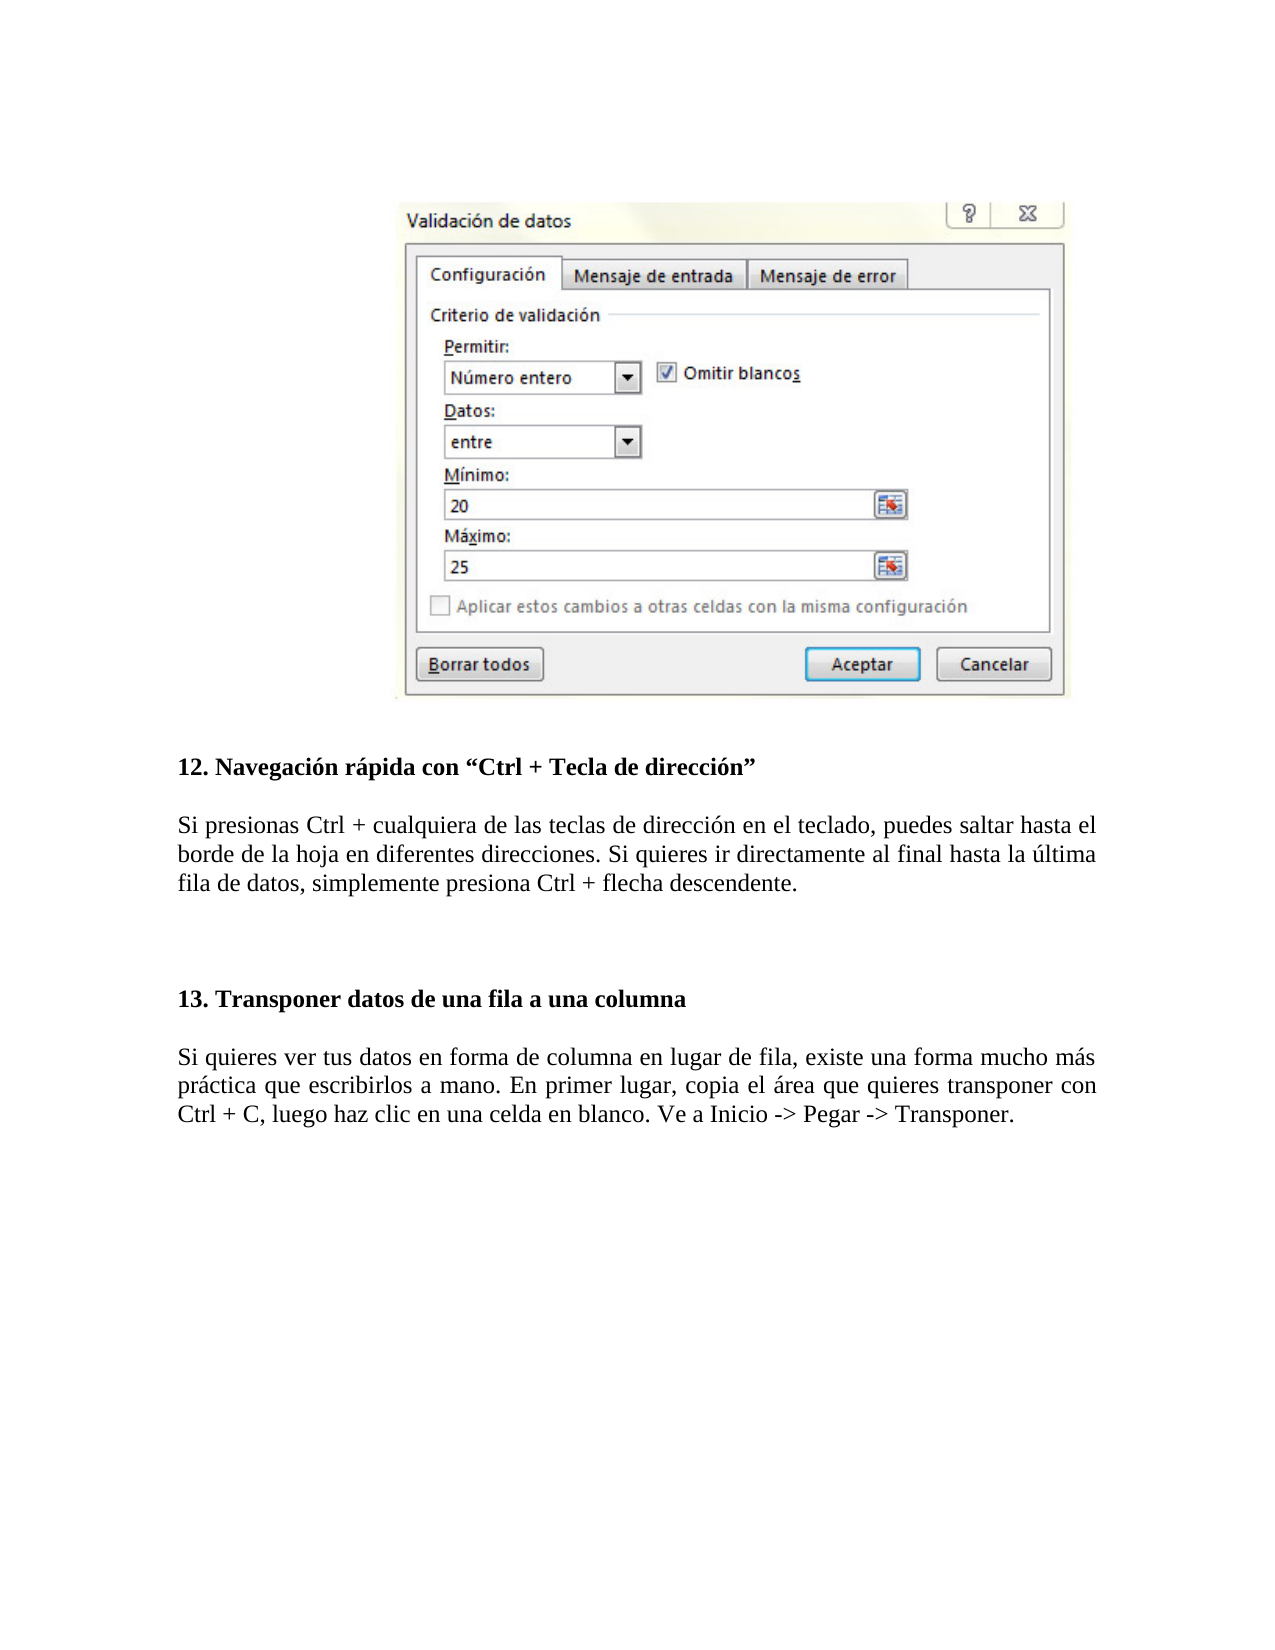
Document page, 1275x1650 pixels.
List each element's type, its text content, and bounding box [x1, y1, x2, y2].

text 13. Transponer datos de una fila a una columna [177, 984, 1098, 1012]
text Si quieres ver tus datos en forma de columna en lugar de fila, existe una forma mucho más práctica que escribirlos a mano. En primer lugar, copia el área que quieres transponer con Ctrl + C, luego haz clic en una celda en blanco. Ve a Inicio -> Pegar -> Transponer. [177, 1042, 1098, 1128]
text Si presionas Ctrl + cualquiera de las teclas de dirección en el teclado, puedes saltar hasta el borde de la hoja en diferentes direcciones. Si quieres ir directamente al final hasta la última fila de datos, simplemente presiona Ctrl + flecha descendente. [177, 810, 1098, 897]
text 12. Navegación rápida con “Ctrl + Tecla de dirección” [177, 752, 1098, 781]
picture [177, 176, 1275, 724]
